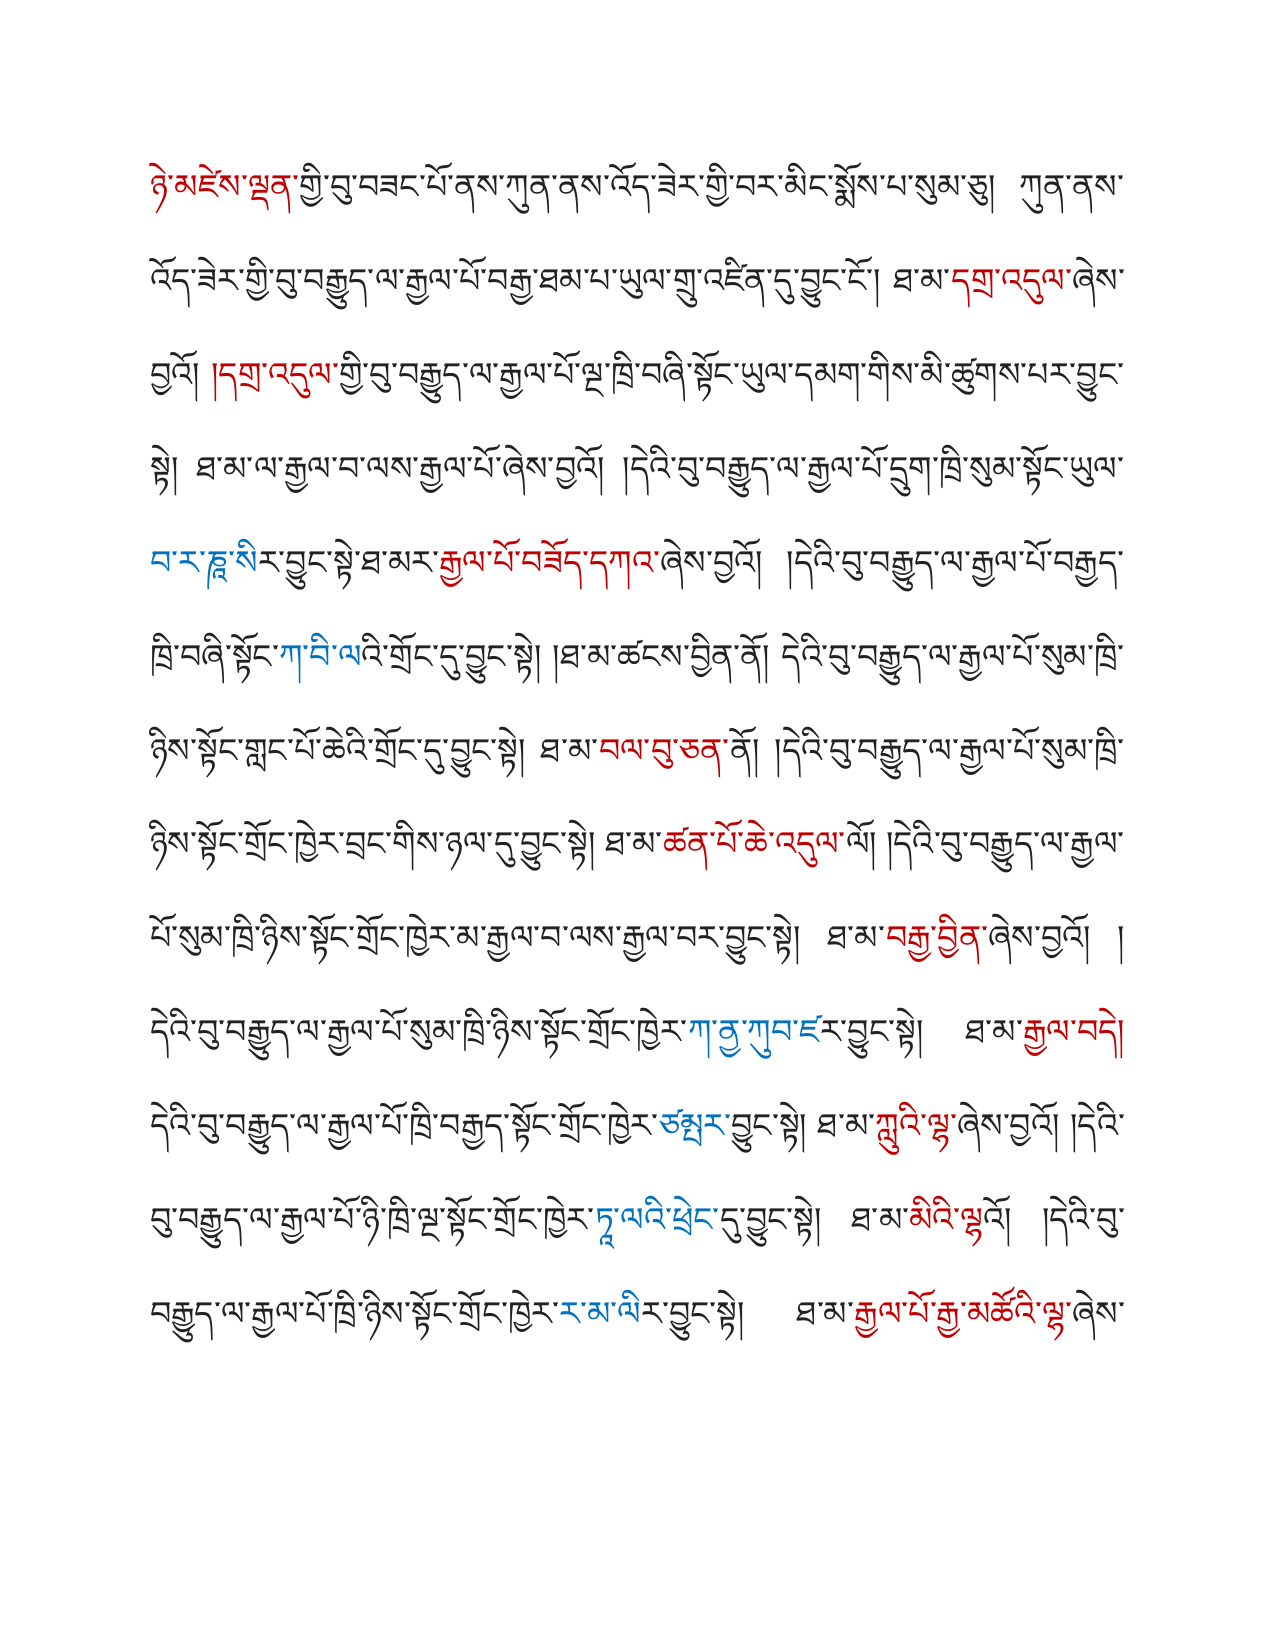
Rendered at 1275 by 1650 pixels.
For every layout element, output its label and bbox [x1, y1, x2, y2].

text [150, 150, 1125, 1370]
